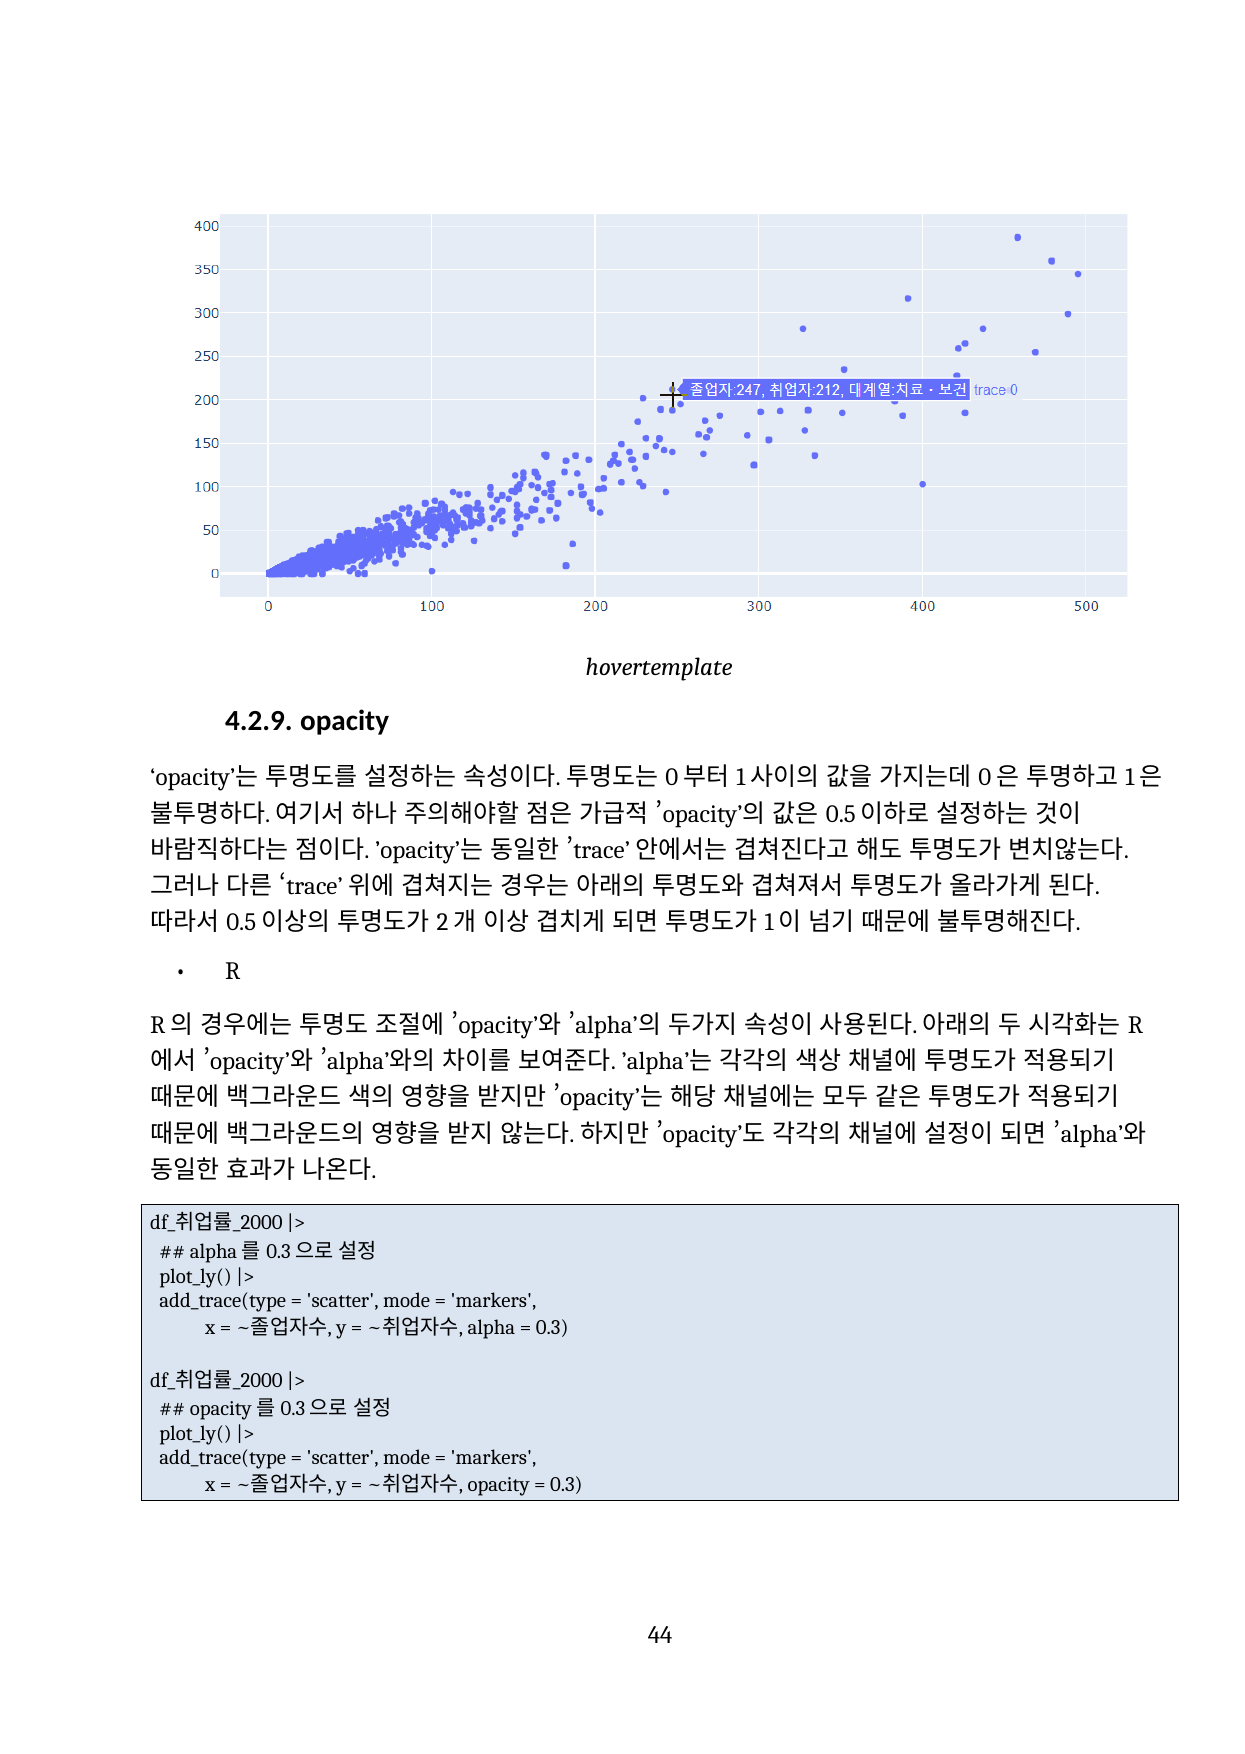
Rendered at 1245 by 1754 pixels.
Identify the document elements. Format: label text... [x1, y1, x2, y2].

text R의 경우에는 투명도 조절에 ’opacity’와 ’alpha’의 두가지 속성이 사용된다. 아래의 두 시각화는 R에서 ’opacity’와 ’alpha’와의 차이를 보여준다. ’alpha’는 각각의 색상 채녈에 투명도가 적용되기 때문에 백그라운드 색의 영향을 받지만 ’opacity’는 해당 채널에는 모두 같은 투명도가 적용되기 때문에 백그라운드의 영향을 받지 않는다. 하지만 ’opacity’도 각각의 채널에 설정이 되면 ’alpha’와 동일한 효과가 나온다. [150, 1004, 1170, 1186]
text hovertemplate [150, 653, 1170, 682]
list R [175, 957, 1170, 986]
text df_취업률_2000 |> ## alpha를 0.3으로 설정 plot_ly() |> add_trace(type = 'scatter', mode = 'markers', x = ~졸업자수, y = ~취업자수, alpha = 0.3) df_취업률_2000 |> ## opacity를 0.3으로 설정 plot_ly() |> add_trace(type = 'scatter', mode = 'markers', x = ~졸업자수, y = ~취업자수, opacity = 0.3) [142, 1205, 1178, 1500]
picture [172, 187, 1148, 632]
subtitle opacity [225, 702, 1170, 738]
text ‘opacity’는 투명도를 설정하는 속성이다. 투명도는 0부터 1사이의 값을 가지는데 0은 투명하고 1은 불투명하다. 여기서 하나 주의해야할 점은 가급적 ’opacity’의 값은 0.5이하로 설정하는 것이 바람직하다는 점이다. ’opacity’는 동일한 ’trace’ 안에서는 겹쳐진다고 해도 투명도가 변치않는다. 그러나 다른 ‘trace’ 위에 겹쳐지는 경우는 아래의 투명도와 겹쳐져서 투명도가 올라가게 된다. 따라서 0.5 이상의 투명도가 2개 이상 겹치게 되면 투명도가 1이 넘기 때문에 불투명해진다. [150, 757, 1170, 938]
